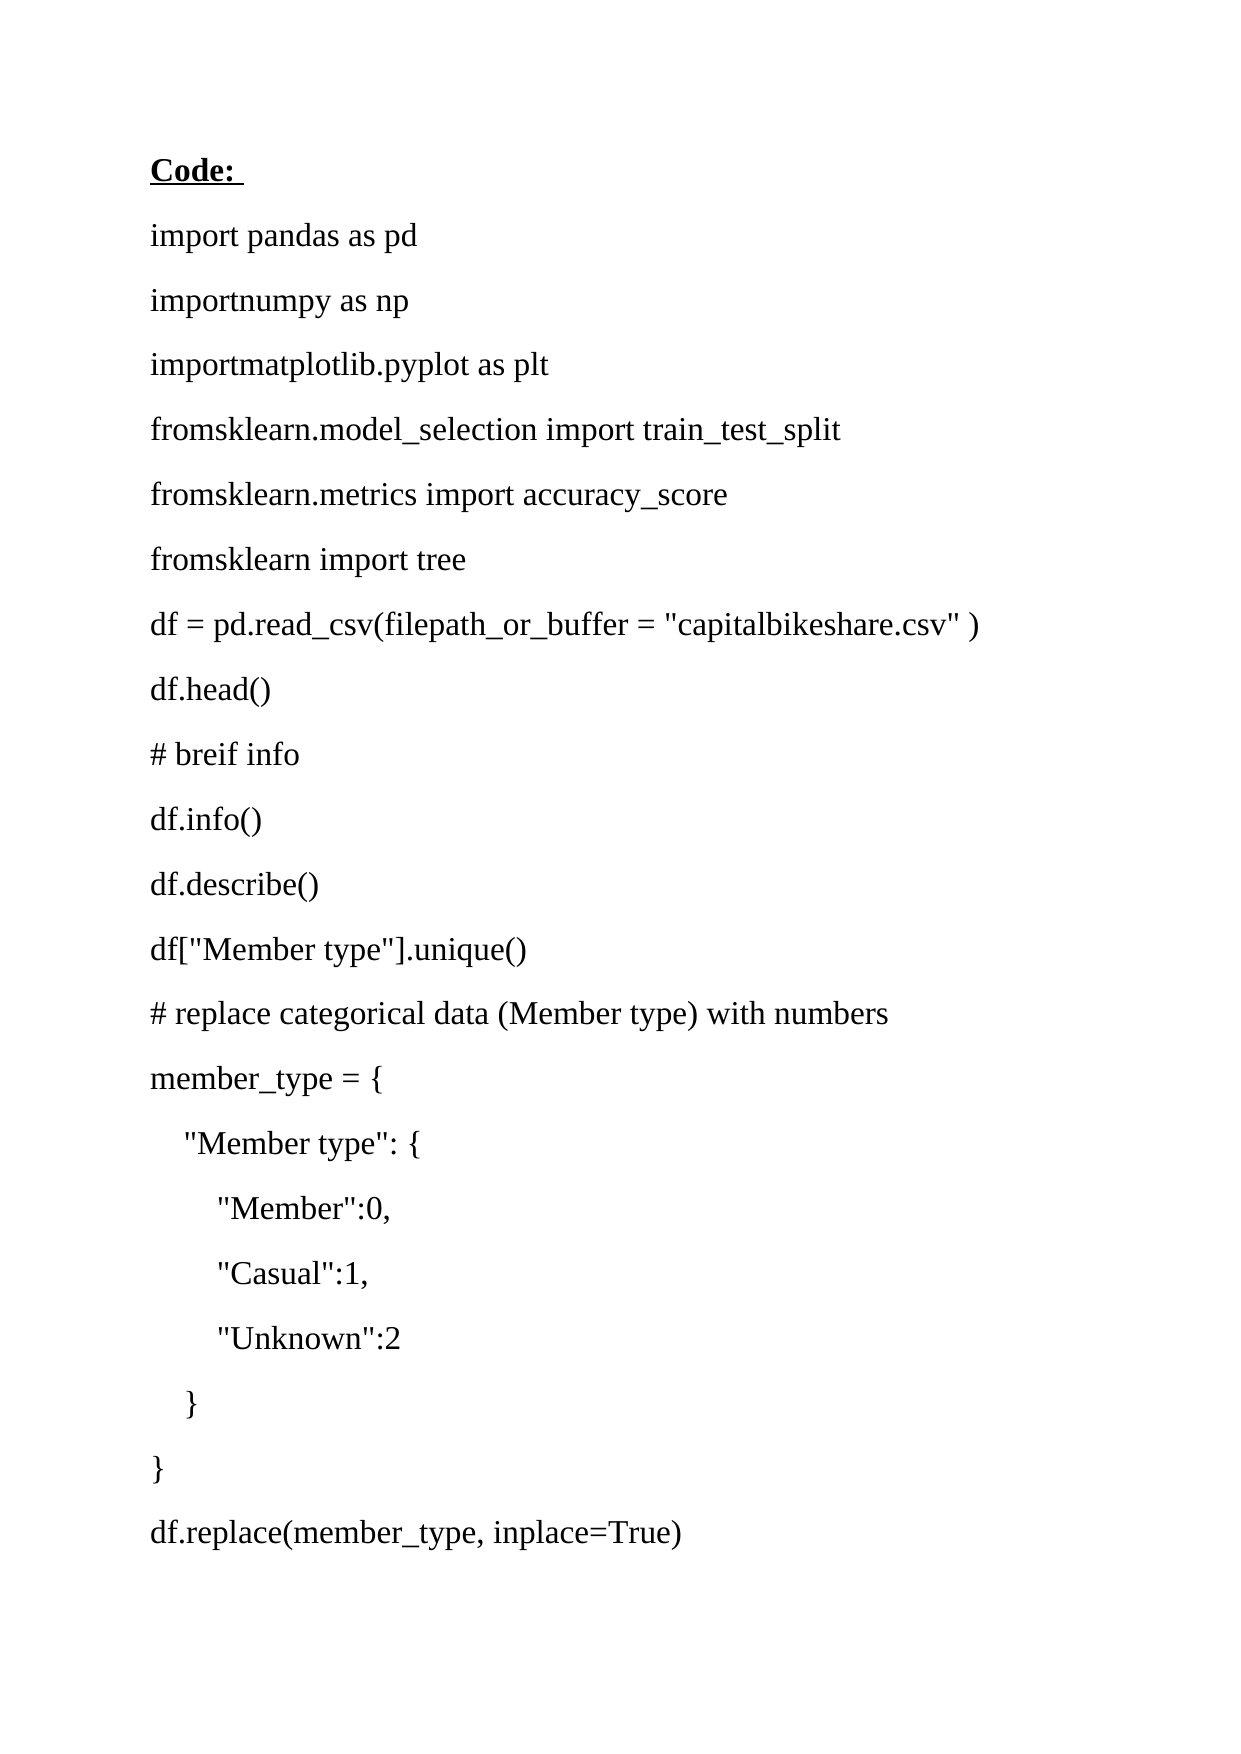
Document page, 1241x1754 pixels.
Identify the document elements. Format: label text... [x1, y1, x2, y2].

text # replace categorical data (Member type) with numbers [150, 994, 1090, 1032]
text df.head() [150, 669, 1090, 707]
text # breif info [150, 734, 1090, 772]
text df.replace(member_type, inplace=True) [150, 1513, 1090, 1551]
text "Member type": { [150, 1123, 1090, 1162]
text "Member":0, [150, 1188, 1090, 1227]
text member_type = { [150, 1058, 1090, 1097]
text Code: [150, 150, 1090, 188]
text } [150, 1383, 1090, 1421]
text importnumpy as np [150, 280, 1090, 318]
text df.describe() [150, 864, 1090, 902]
text df["Member type"].unique() [150, 929, 1090, 967]
text importmatplotlib.pyplot as plt [150, 345, 1090, 383]
text import pandas as pd [150, 215, 1090, 253]
text df = pd.read_csv(filepath_or_buffer = "capitalbikeshare.csv" ) [150, 604, 1090, 643]
text fromsklearn.model_selection import train_test_split [150, 409, 1090, 448]
text df.info() [150, 799, 1090, 837]
text "Casual":1, [150, 1253, 1090, 1292]
text "Unknown":2 [150, 1318, 1090, 1356]
text fromsklearn import tree [150, 539, 1090, 578]
text } [150, 1448, 1090, 1486]
text fromsklearn.metrics import accuracy_score [150, 474, 1090, 513]
